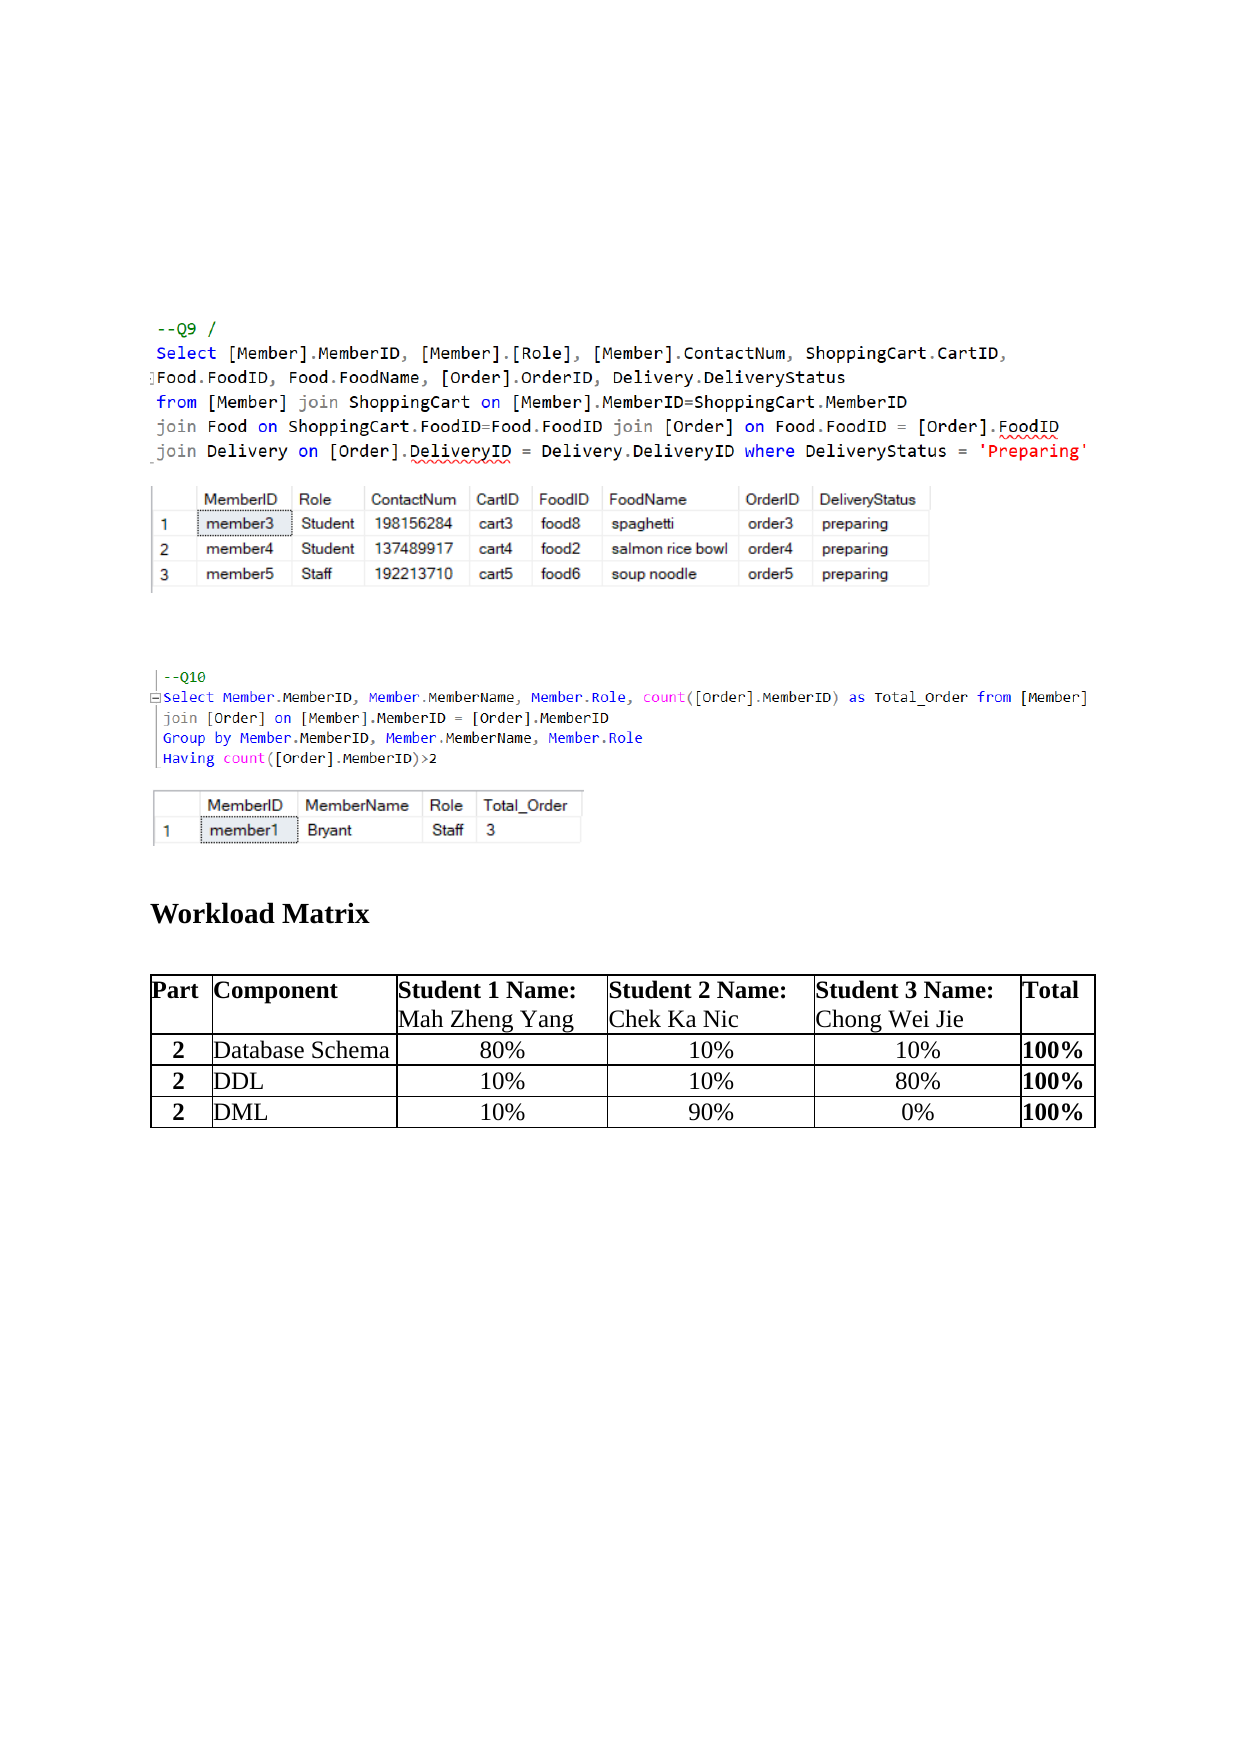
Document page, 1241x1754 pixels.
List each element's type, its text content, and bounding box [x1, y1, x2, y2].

table_cell 2 [152, 1066, 212, 1096]
table_cell 10% [608, 1035, 814, 1064]
table_cell 100% [1022, 1066, 1094, 1096]
table_cell Database Schema [213, 1035, 396, 1064]
table_cell 10% [815, 1035, 1020, 1064]
table_cell 2 [152, 1035, 212, 1064]
picture [150, 670, 1091, 768]
table_cell 80% [815, 1066, 1020, 1096]
table_cell 10% [608, 1066, 814, 1096]
table_cell 80% [398, 1035, 607, 1064]
table_cell 2 [152, 1097, 212, 1127]
table_cell 10% [398, 1066, 607, 1096]
table_cell 100% [1022, 1097, 1094, 1127]
table_cell DML [213, 1097, 396, 1127]
table_header Student 3 Name: Chong Wei Jie [815, 976, 1020, 1033]
subtitle Workload Matrix [150, 897, 1090, 930]
table_header Student 1 Name: Mah Zheng Yang [398, 976, 607, 1033]
table_cell 10% [398, 1097, 607, 1127]
table_header Total [1022, 976, 1094, 1033]
table_cell 0% [815, 1097, 1020, 1127]
table_header Part [152, 976, 212, 1033]
table_header Component [213, 976, 396, 1033]
picture [152, 789, 584, 846]
table_cell 100% [1022, 1035, 1094, 1064]
table_header Student 2 Name: Chek Ka Nic [608, 976, 814, 1033]
picture [150, 318, 1090, 464]
table_cell DDL [213, 1066, 396, 1096]
table_cell 90% [608, 1097, 814, 1127]
picture [150, 486, 936, 593]
